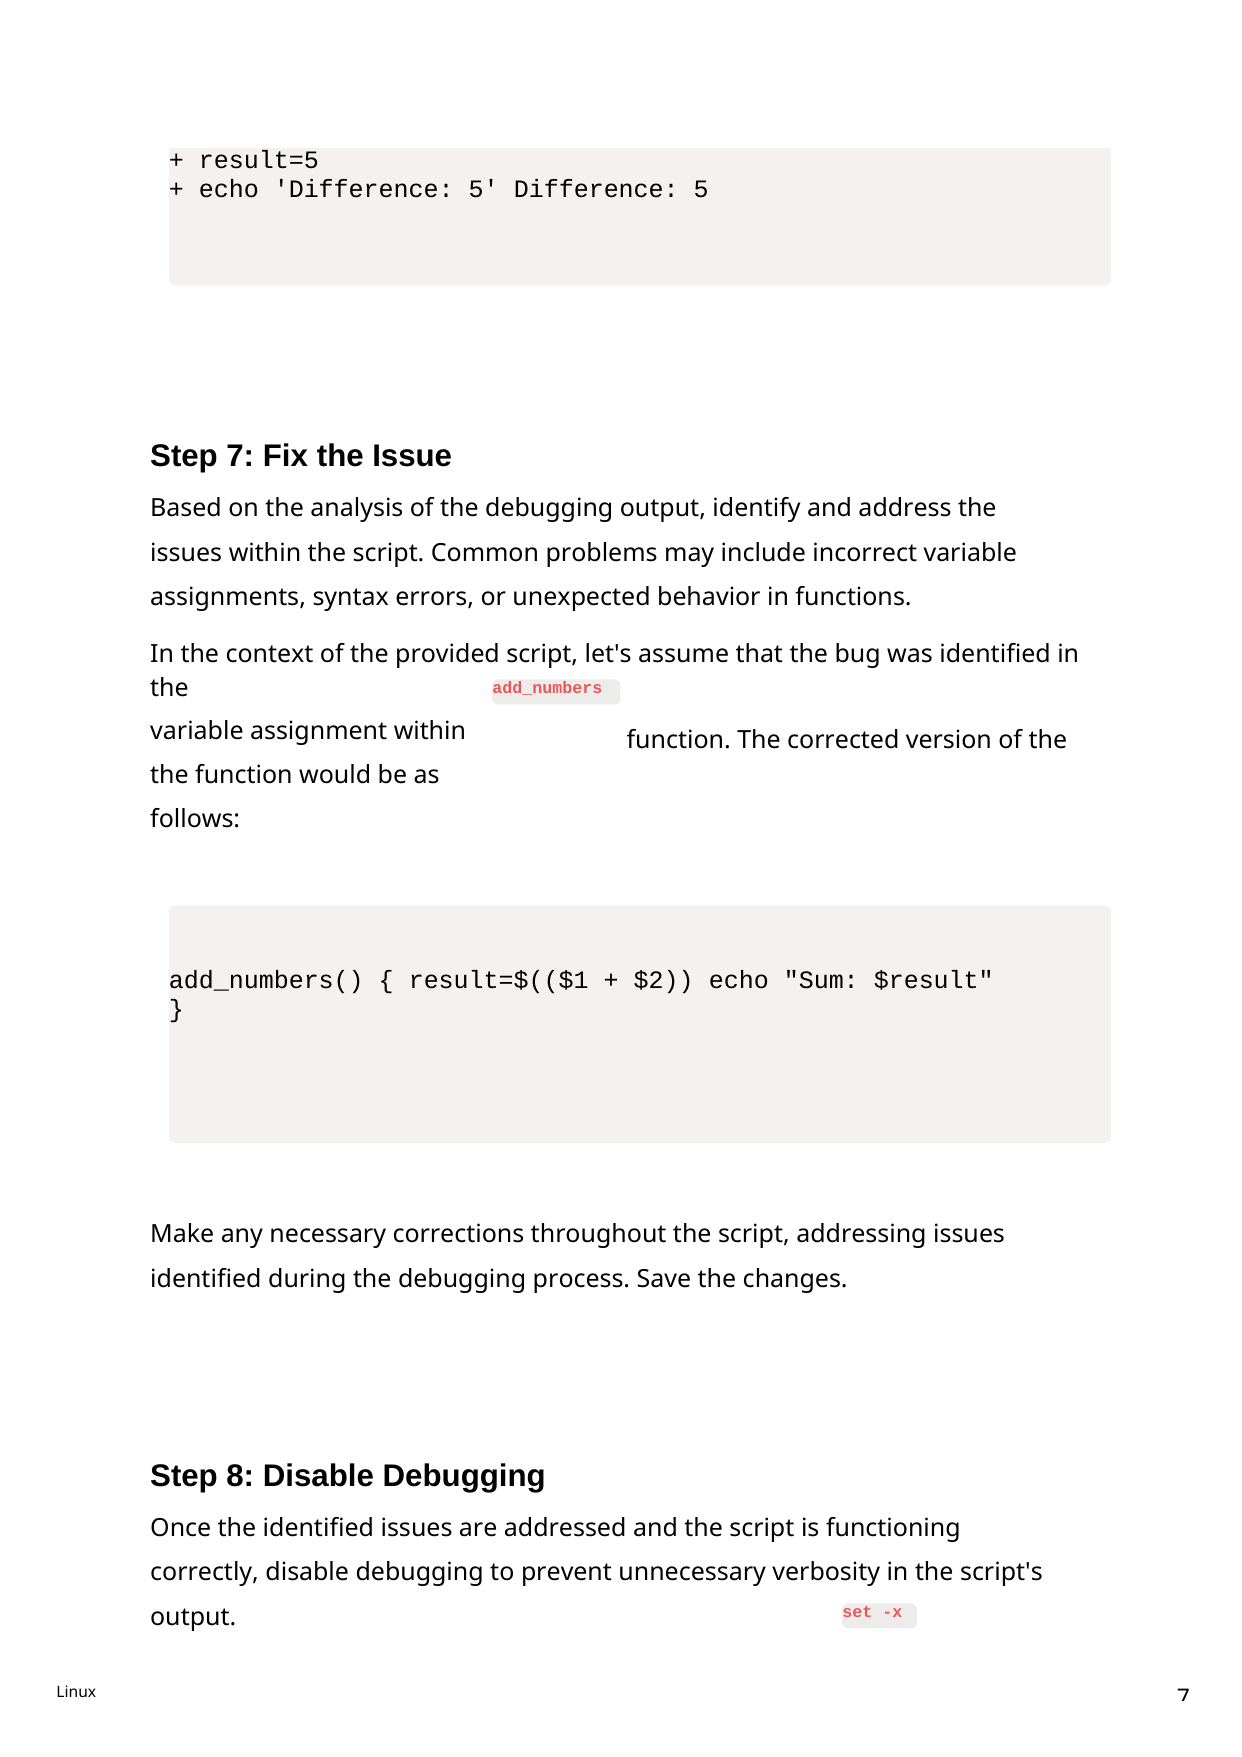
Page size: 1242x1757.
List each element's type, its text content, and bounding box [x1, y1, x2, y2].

text Make any necessary corrections throughout the script, addressing issues identified during the debugging process. Save the changes. [150, 1216, 1066, 1294]
text In the context of the provided script, let's assume that the bug was identified in the [150, 636, 1104, 704]
subtitle Step 8: Disable Debugging [150, 1457, 1104, 1493]
text function. The corrected version of the [626, 721, 1104, 755]
subtitle Step 7: Fix the Issue [150, 437, 1104, 473]
text Based on the analysis of the debugging output, identify and address the issues within the script. Common problems may include incorrect variable assignments, syntax errors, or unexpected behavior in functions. [150, 490, 1041, 612]
text Once the identified issues are addressed and the script is functioning correctly, disable debugging to prevent unnecessary verbosity in the script's output. [150, 1510, 1062, 1632]
text variable assignment within the function would be as follows: [150, 712, 487, 835]
